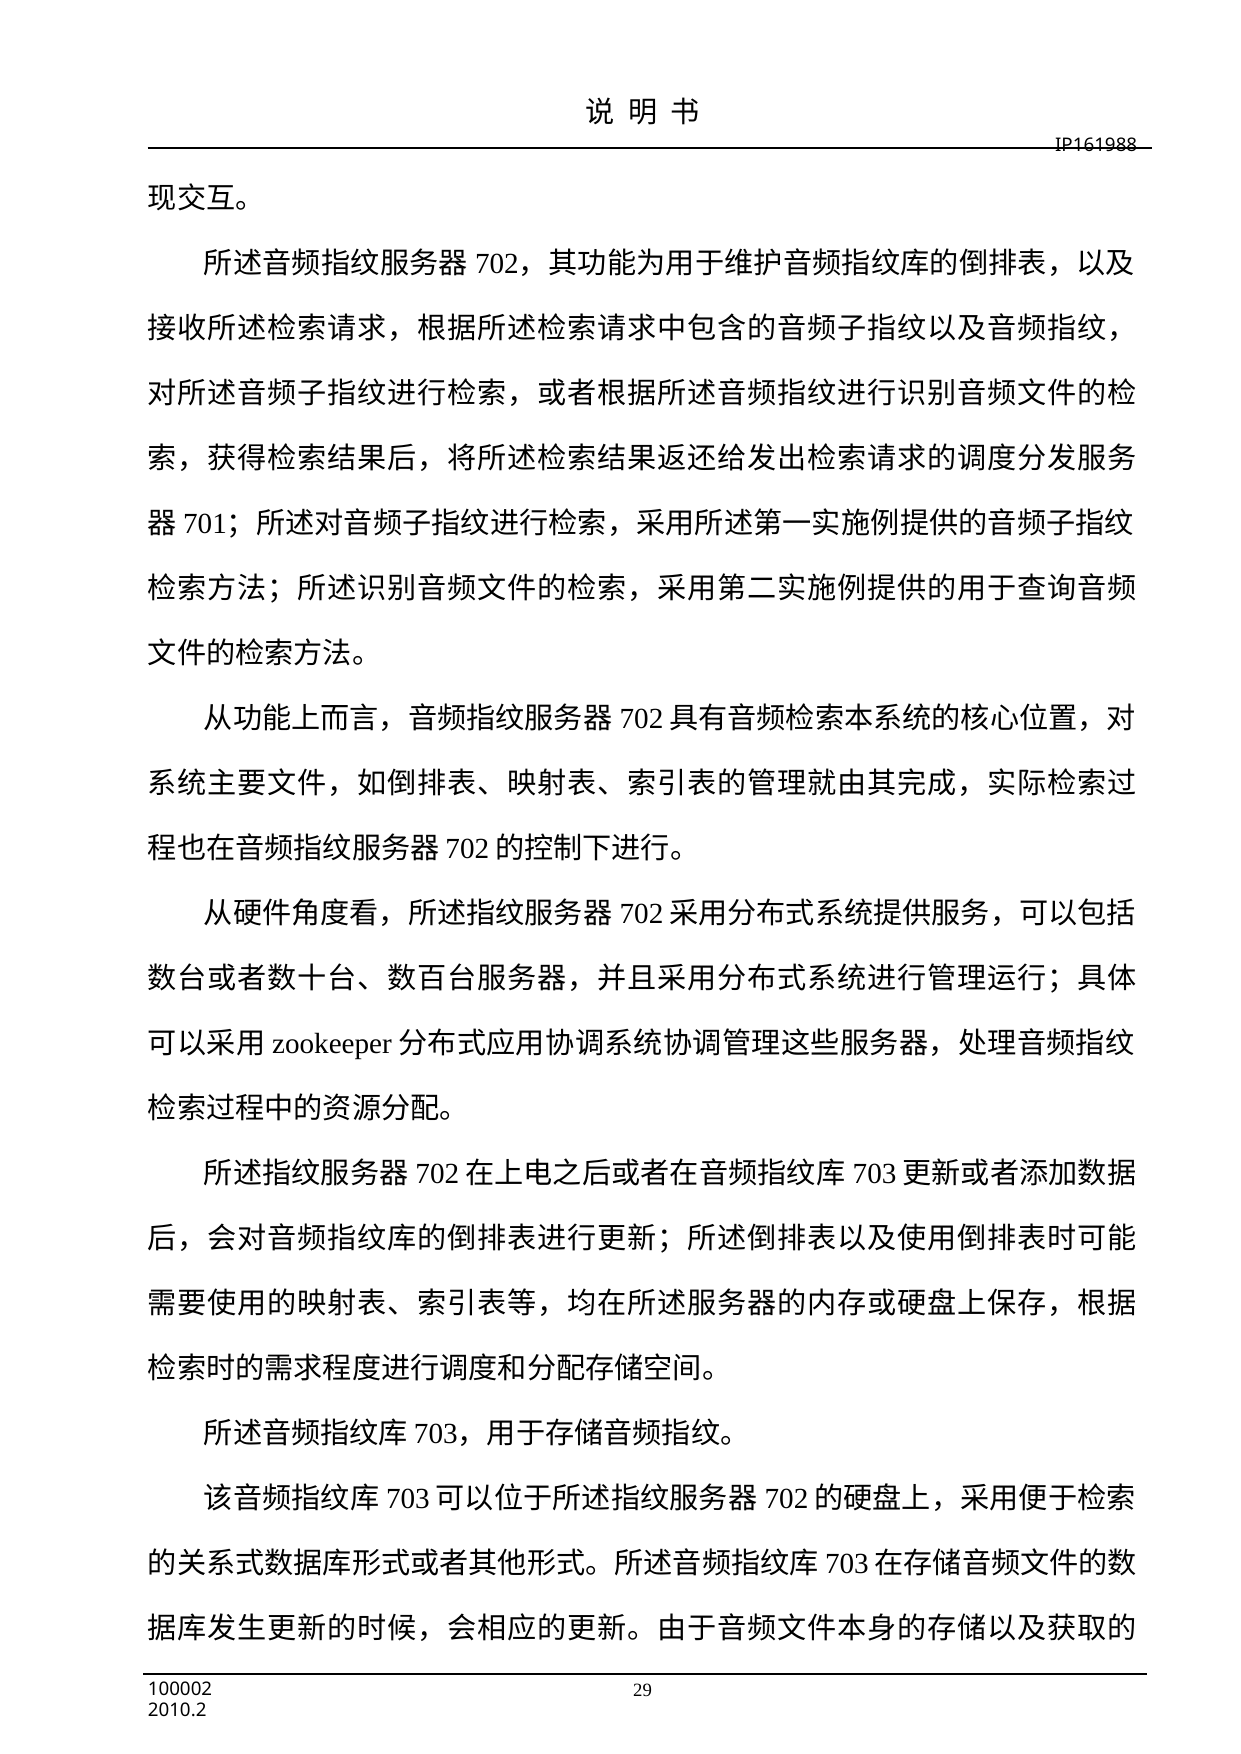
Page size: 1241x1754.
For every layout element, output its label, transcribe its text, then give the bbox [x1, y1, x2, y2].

text 从硬件角度看，所述指纹服务器702采用分布式系统提供服务，可以包括数台或者数十台、数百台服务器，并且采用分布式系统进行管理运行；具体可以采用zookeeper分布式应用协调系统协调管理这些服务器，处理音频指纹检索过程中的资源分配。 [148, 878, 1137, 1138]
text 所述指纹服务器702在上电之后或者在音频指纹库703更新或者添加数据后，会对音频指纹库的倒排表进行更新；所述倒排表以及使用倒排表时可能需要使用的映射表、索引表等，均在所述服务器的内存或硬盘上保存，根据检索时的需求程度进行调度和分配存储空间。 [148, 1138, 1137, 1398]
text 所述音频指纹库703，用于存储音频指纹。 [148, 1398, 1137, 1463]
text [148, 163, 1137, 228]
text 所述音频指纹服务器702，其功能为用于维护音频指纹库的倒排表，以及接收所述检索请求，根据所述检索请求中包含的音频子指纹以及音频指纹，对所述音频子指纹进行检索，或者根据所述音频指纹进行识别音频文件的检索，获得检索结果后，将所述检索结果返还给发出检索请求的调度分发服务器701；所述对音频子指纹进行检索，采用所述第一实施例提供的音频子指纹检索方法；所述识别音频文件的检索，采用第二实施例提供的用于查询音频文件的检索方法。 [148, 228, 1137, 683]
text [148, 1463, 1137, 1658]
text 从功能上而言，音频指纹服务器702具有音频检索本系统的核心位置，对系统主要文件，如倒排表、映射表、索引表的管理就由其完成，实际检索过程也在音频指纹服务器702的控制下进行。 [148, 683, 1137, 878]
